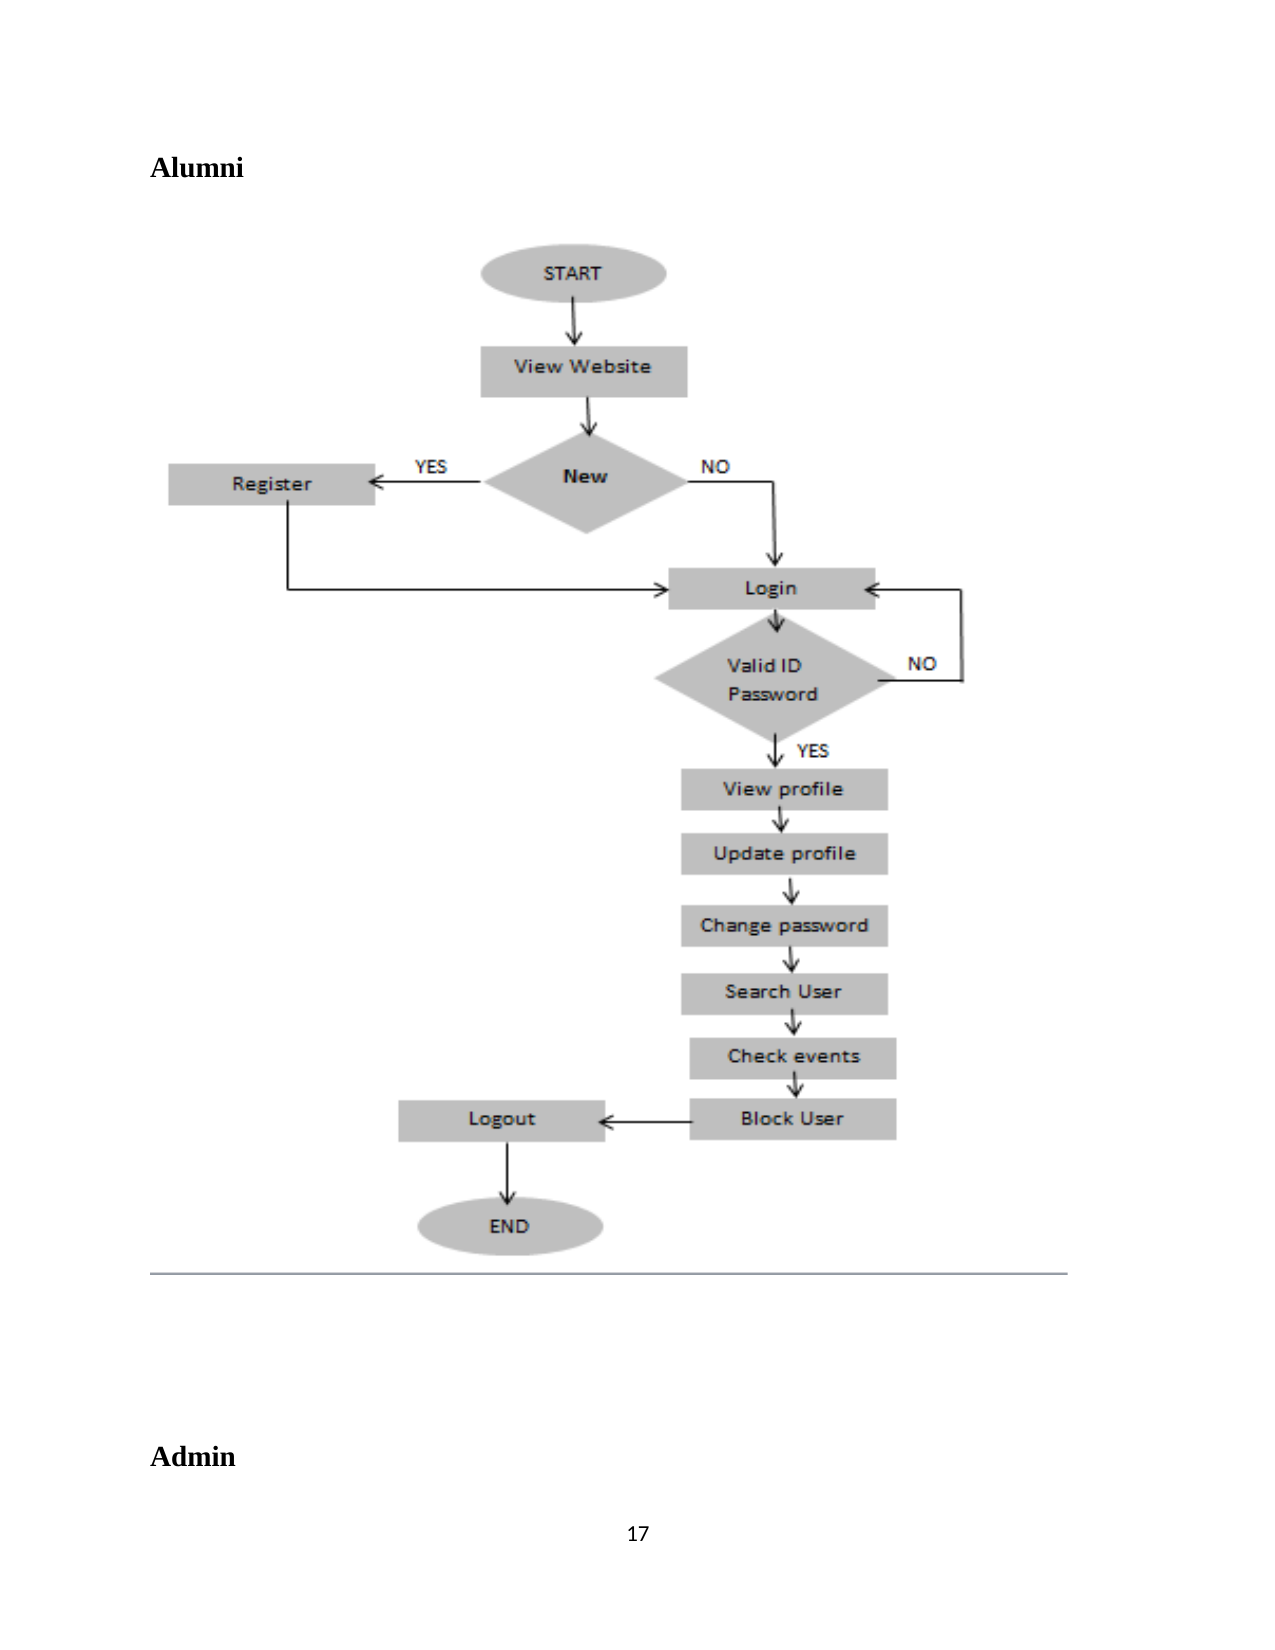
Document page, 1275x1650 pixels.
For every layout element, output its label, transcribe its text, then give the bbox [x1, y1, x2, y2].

picture [150, 217, 1068, 1275]
text Alumni [150, 150, 1125, 183]
text Admin [150, 1439, 1125, 1472]
